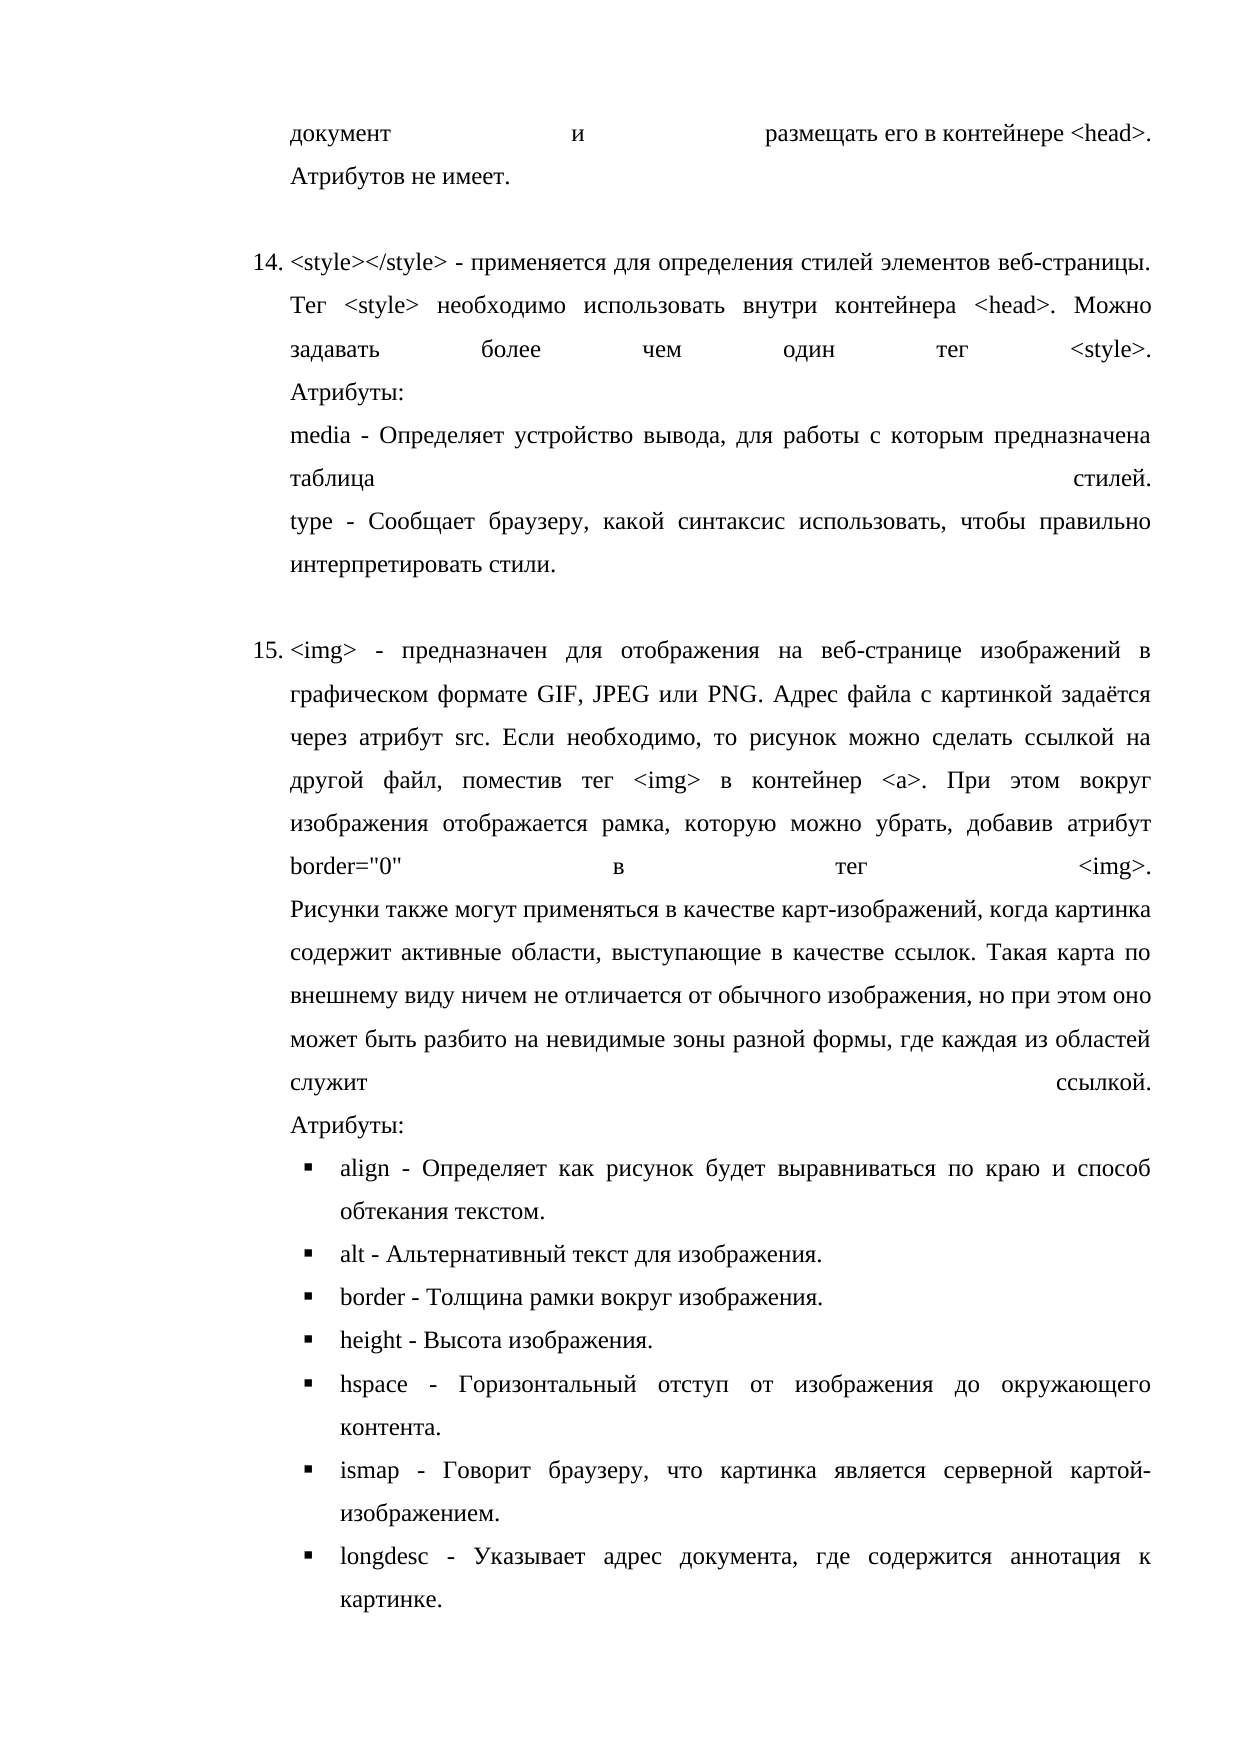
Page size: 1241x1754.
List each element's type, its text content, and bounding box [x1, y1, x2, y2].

list height - Высота изображения. [302, 1326, 1152, 1354]
list border - Толщина рамки вокруг изображения. [302, 1282, 1152, 1311]
list alt - Альтернативный текст для изображения. [302, 1239, 1152, 1268]
list align - Определяет как рисунок будет выравниваться по краю и способ обтекания текстом. [302, 1153, 1152, 1225]
list hspace - Горизонтальный отступ от изображения до окружающего контента. [302, 1369, 1152, 1441]
list <style></style> - применяется для определения стилей элементов веб-страницы. Тег <style> необходимо использовать внутри контейнера <head>. Можно задавать более чем один тег <style>. Атрибуты: media - Определяет устройство вывода, для работы с которым предназначена таблица стилей. type - Сообщает браузеру, какой синтаксис использовать, чтобы правильно интерпретировать стили. [252, 247, 1152, 578]
list <img> - предназначен для отображения на веб-странице изображений в графическом формате GIF, JPEG или PNG. Адрес файла с картинкой задаётся через атрибут src. Если необходимо, то рисунок можно сделать ссылкой на другой файл, поместив тег <img> в контейнер <a>. При этом вокруг изображения отображается рамка, которую можно убрать, добавив атрибут border="0" в тег <img>. Рисунки также могут применяться в качестве карт-изображений, когда картинка содержит активные области, выступающие в качестве ссылок. Такая карта по внешнему виду ничем не отличается от обычного изображения, но при этом оно может быть разбито на невидимые зоны разной формы, где каждая из областей служит ссылкой. Атрибуты: [252, 636, 1152, 1139]
list ismap - Говорит браузеру, что картинка является серверной картой-изображением. [302, 1455, 1152, 1527]
list longdesc - Указывает адрес документа, где содержится аннотация к картинке. [302, 1541, 1152, 1613]
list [252, 118, 1152, 190]
